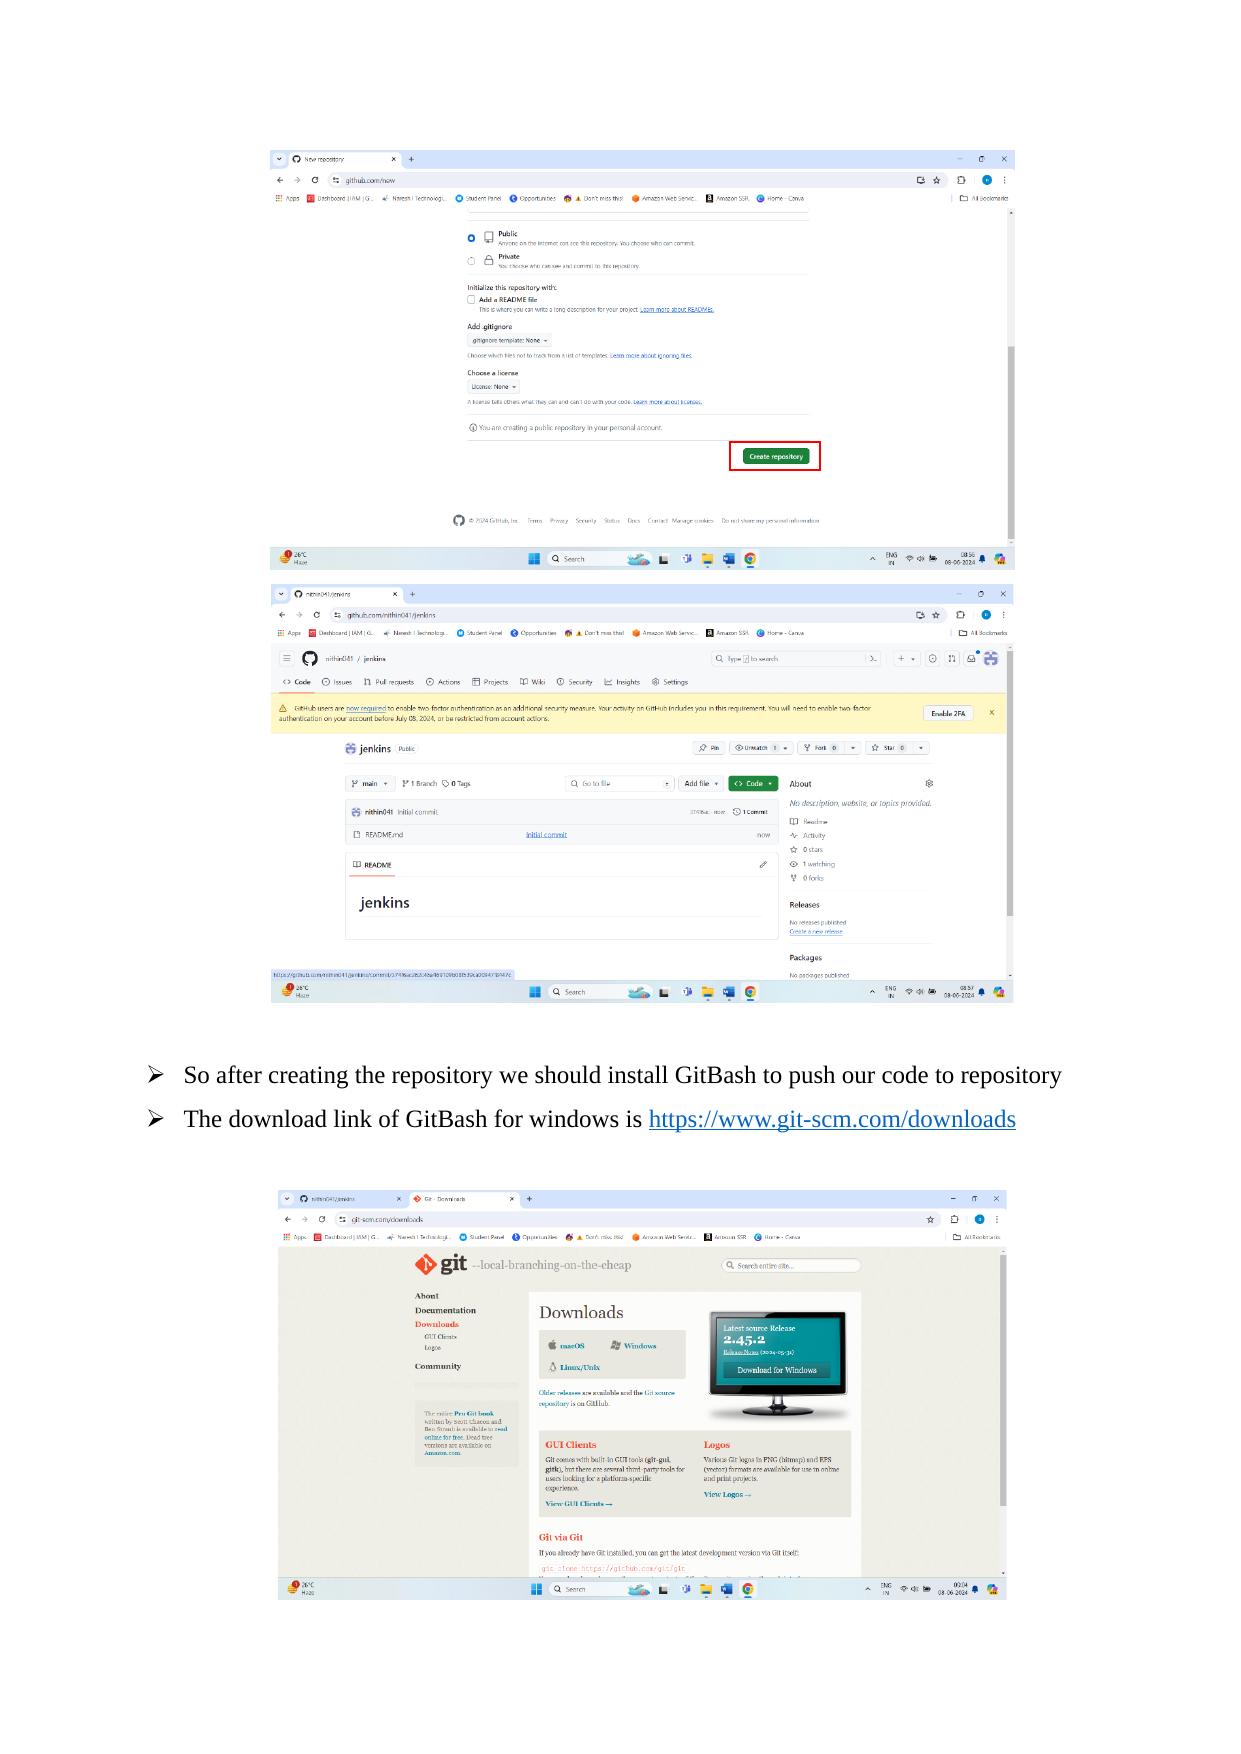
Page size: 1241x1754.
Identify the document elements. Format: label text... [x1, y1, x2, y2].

list So after creating the repository we should install GitBash to push our code to repository [146, 1061, 1101, 1089]
list The download link of GitBash for windows is https://www.git-scm.com/downloads [146, 1104, 1101, 1132]
picture [269, 150, 1015, 570]
picture [277, 1190, 1007, 1600]
picture [271, 584, 1014, 1003]
